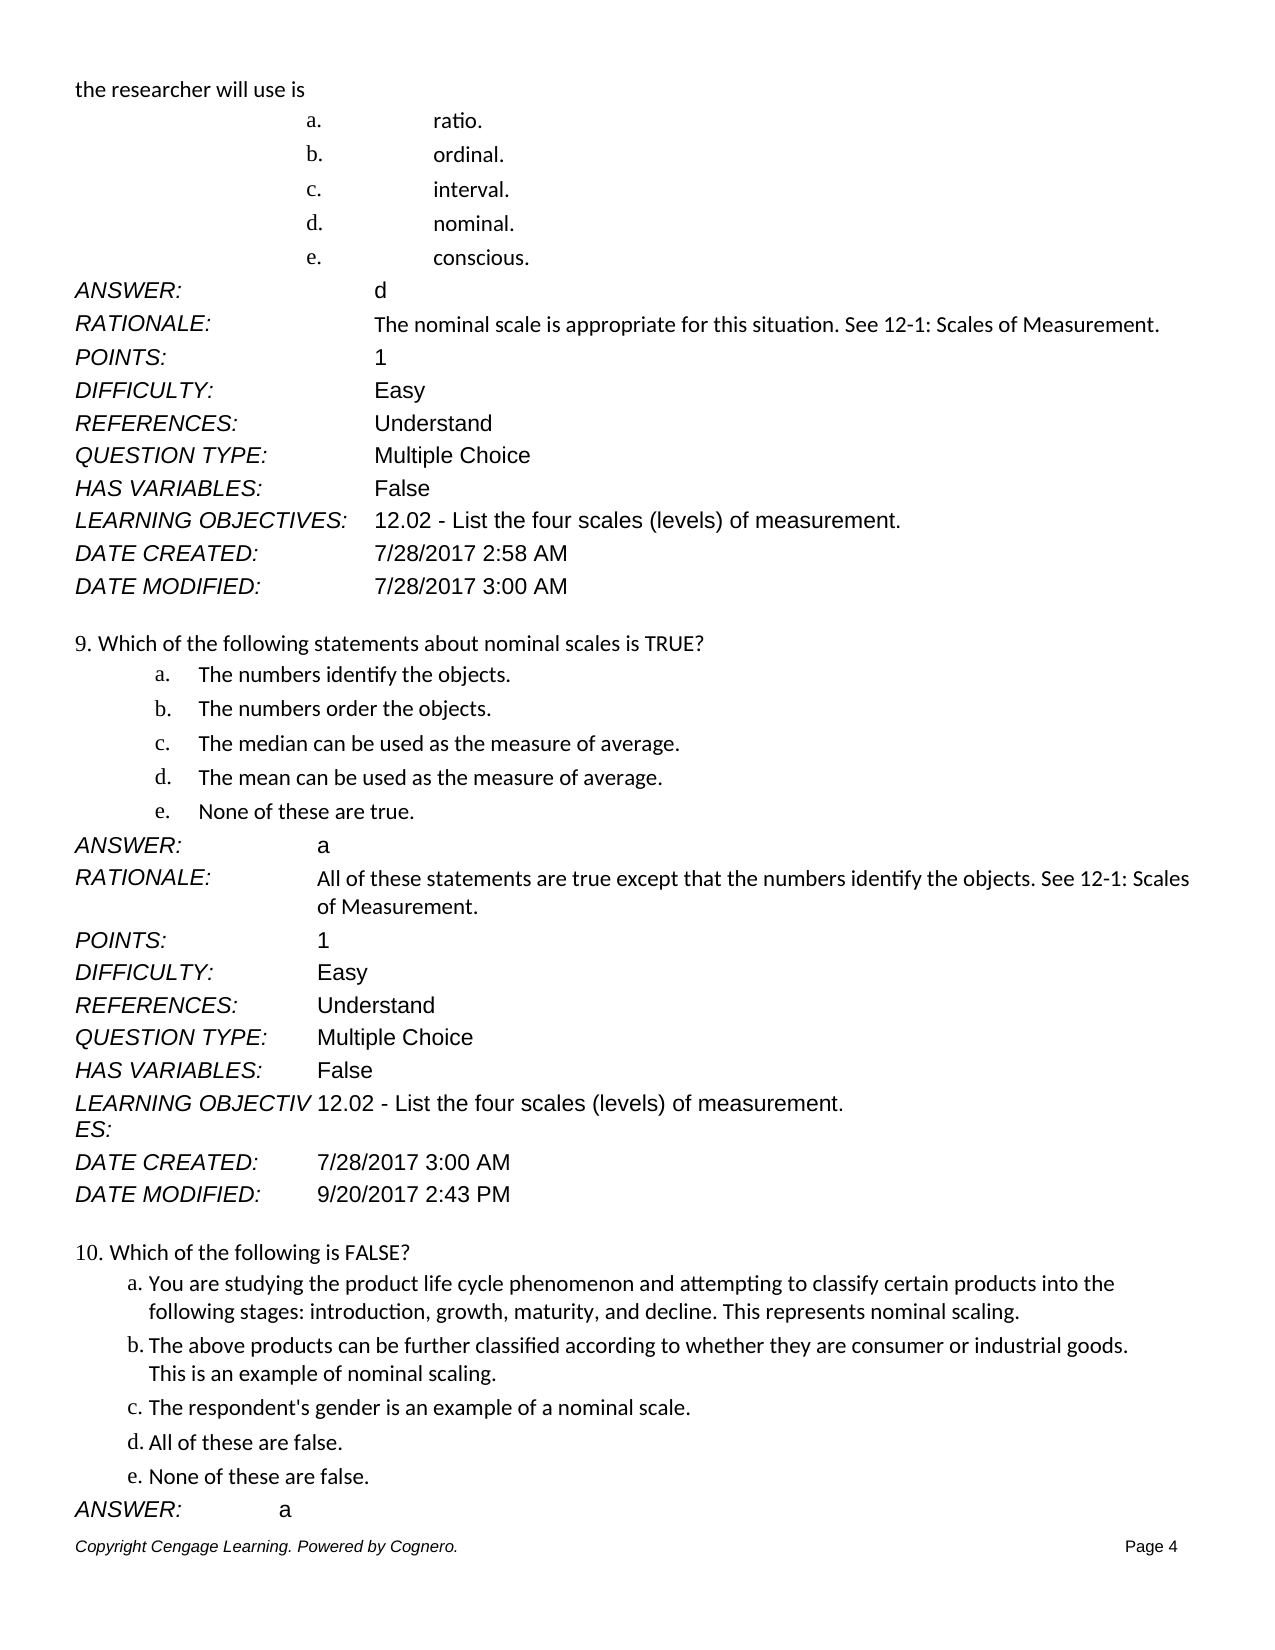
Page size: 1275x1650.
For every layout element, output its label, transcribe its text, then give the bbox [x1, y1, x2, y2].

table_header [75, 1238, 1200, 1526]
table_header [75, 75, 1200, 602]
table_header 9. Which of the following statements about nominal scales is TRUE? [75, 629, 1200, 1211]
